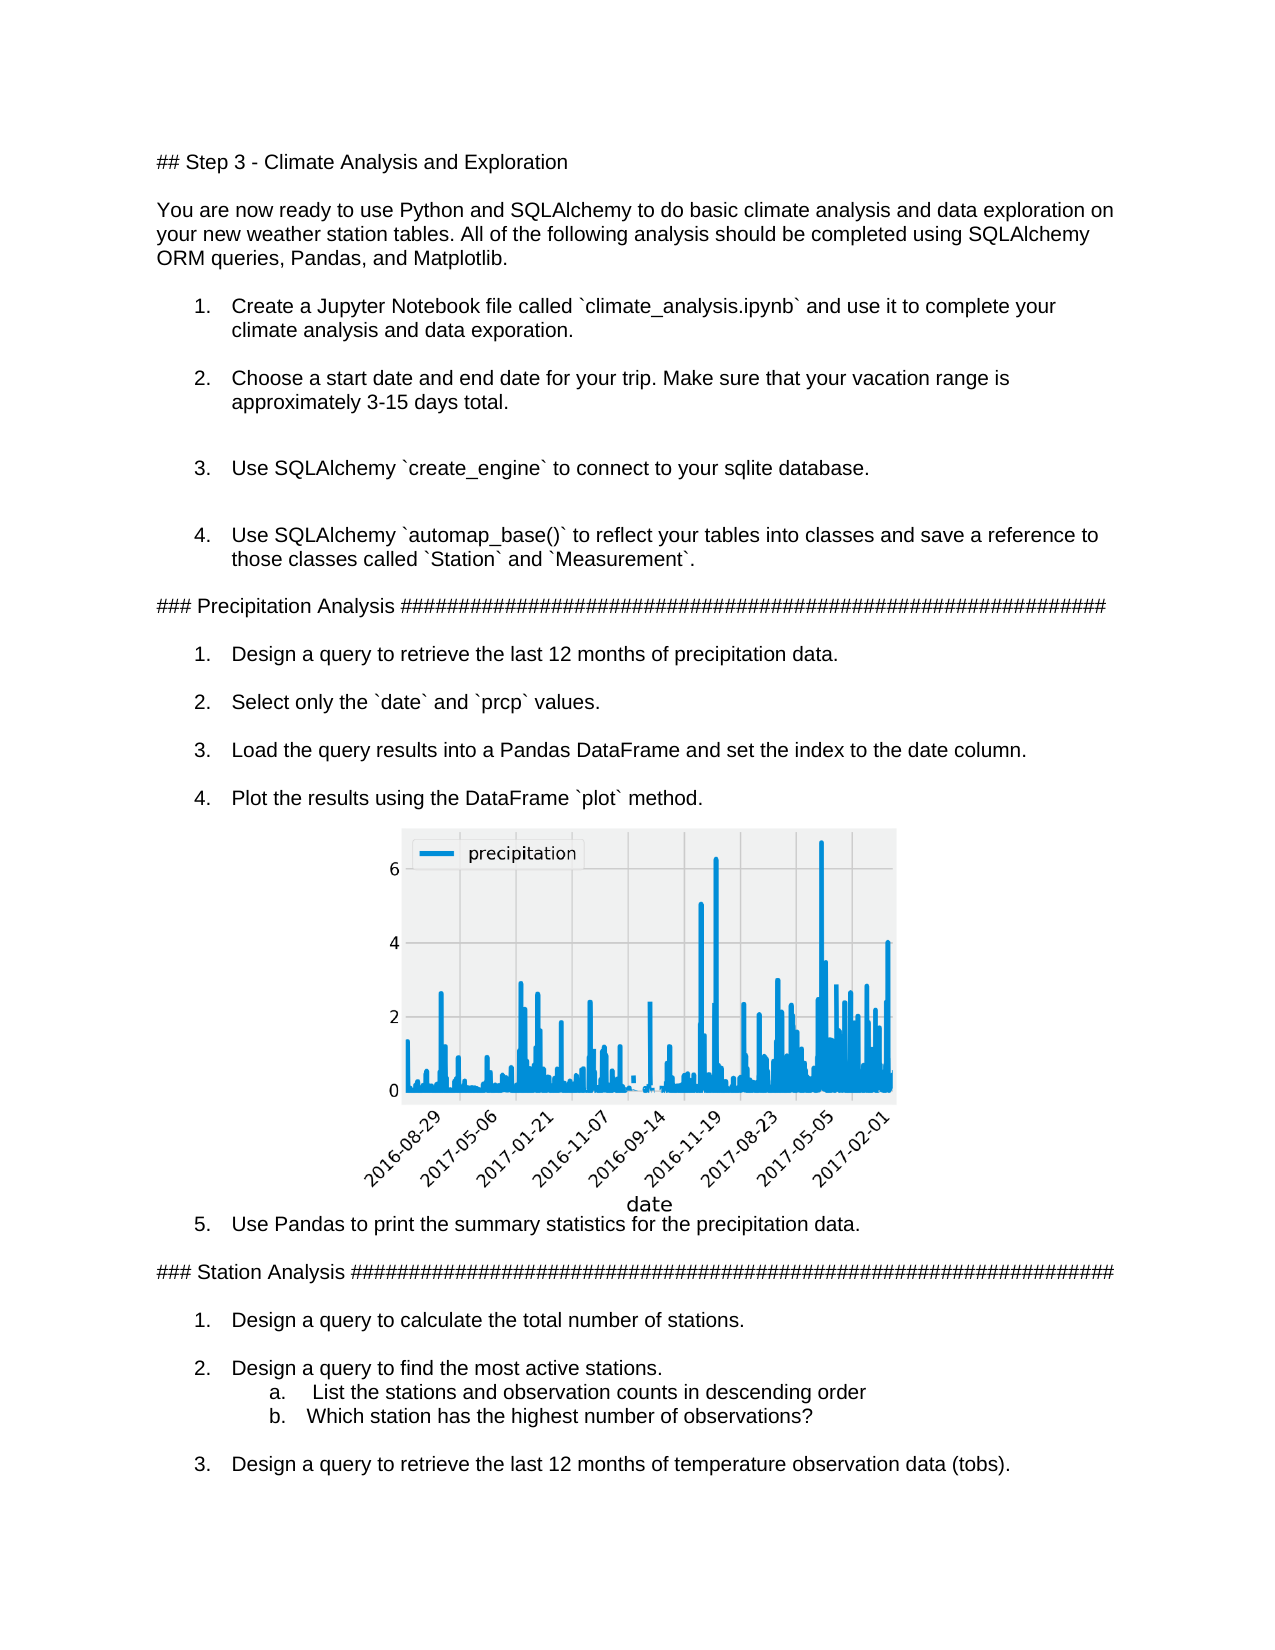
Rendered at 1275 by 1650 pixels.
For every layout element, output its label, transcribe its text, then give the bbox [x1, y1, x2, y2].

list Select only the `date` and `prcp` values. [194, 690, 1118, 714]
list List the stations and observation counts in descending order [269, 1379, 1118, 1403]
list Use SQLAlchemy `create_engine` to connect to your sqlite database. [194, 456, 1118, 480]
list Choose a start date and end date for your trip. Make sure that your vacation range is approximately 3-15 days total. [194, 366, 1118, 413]
list Design a query to retrieve the last 12 months of precipitation data. [194, 642, 1118, 666]
list Plot the results using the DataFrame `plot` method. [194, 786, 1118, 810]
list Which station has the highest number of observations? [269, 1403, 1118, 1427]
picture [337, 810, 938, 1212]
text ## Step 3 - Climate Analysis and Exploration [156, 150, 1118, 174]
list Use Pandas to print the summary statistics for the precipitation data. [194, 1212, 1118, 1236]
list Design a query to calculate the total number of stations. [194, 1308, 1118, 1332]
list Design a query to retrieve the last 12 months of temperature observation data (tobs). [194, 1451, 1118, 1475]
text ### Precipitation Analysis ############################################################# [156, 594, 1118, 618]
text You are now ready to use Python and SQLAlchemy to do basic climate analysis and data exploration on your new weather station tables. All of the following analysis should be completed using SQLAlchemy ORM queries, Pandas, and Matplotlib. [156, 198, 1118, 270]
list Load the query results into a Pandas DataFrame and set the index to the date column. [194, 738, 1118, 762]
text ### Station Analysis ################################################################## [156, 1260, 1118, 1284]
list Create a Jupyter Notebook file called `climate_analysis.ipynb` and use it to complete your climate analysis and data exporation. [194, 294, 1118, 342]
list Design a query to find the most active stations. [194, 1356, 1118, 1379]
list Use SQLAlchemy `automap_base()` to reflect your tables into classes and save a reference to those classes called `Station` and `Measurement`. [194, 522, 1118, 570]
